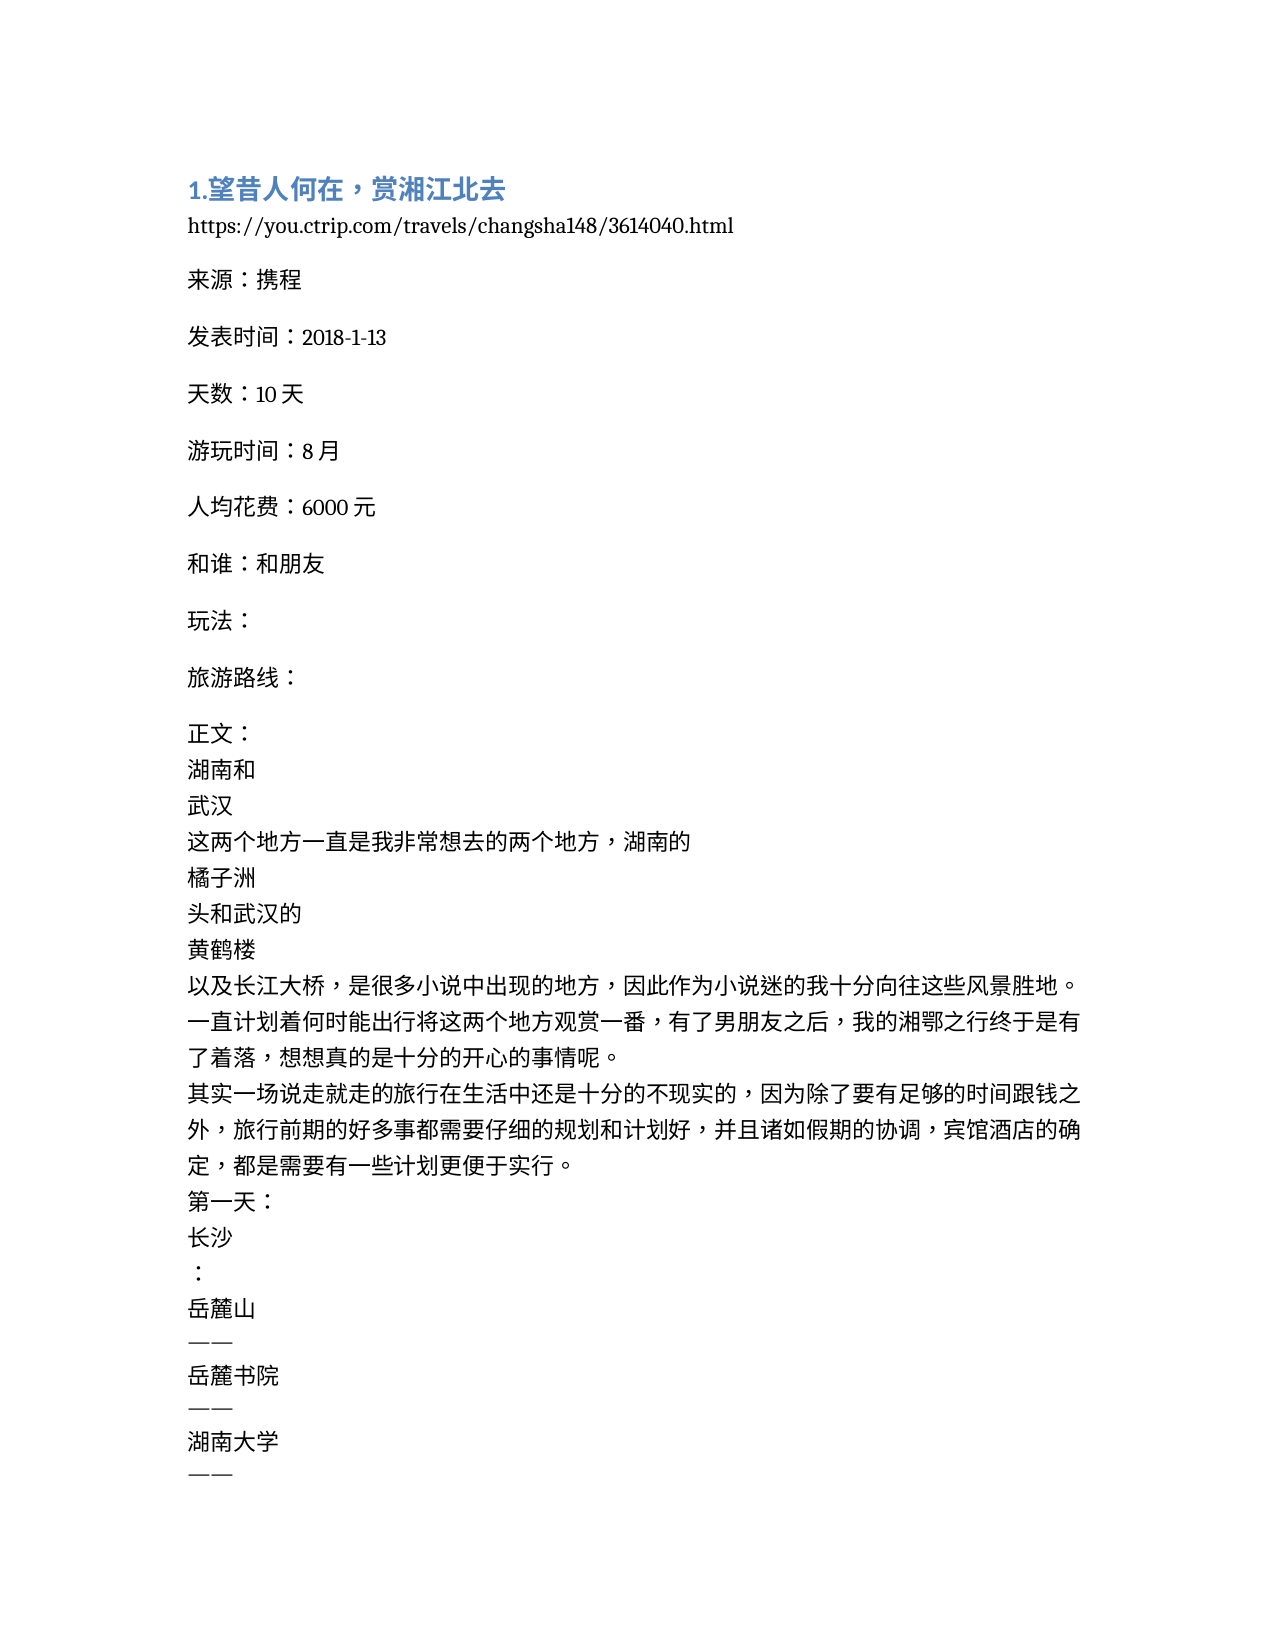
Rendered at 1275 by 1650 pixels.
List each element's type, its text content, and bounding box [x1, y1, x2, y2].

text 来源：携程 [187, 264, 1087, 296]
text 游玩时间：8 月 [187, 434, 1087, 466]
text 人均花费：6000 元 [187, 491, 1087, 523]
subtitle 1.望昔人何在，赏湘江北去 [187, 171, 1087, 208]
text 玩法： [187, 605, 1087, 636]
text 旅游路线： [187, 662, 1087, 693]
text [187, 718, 1087, 1487]
text 天数：10 天 [187, 378, 1087, 409]
text https://you.ctrip.com/travels/changsha148/3614040.html [187, 213, 1087, 239]
text 和谁：和朋友 [187, 548, 1087, 579]
text 发表时间：2018-1-13 [187, 321, 1087, 352]
